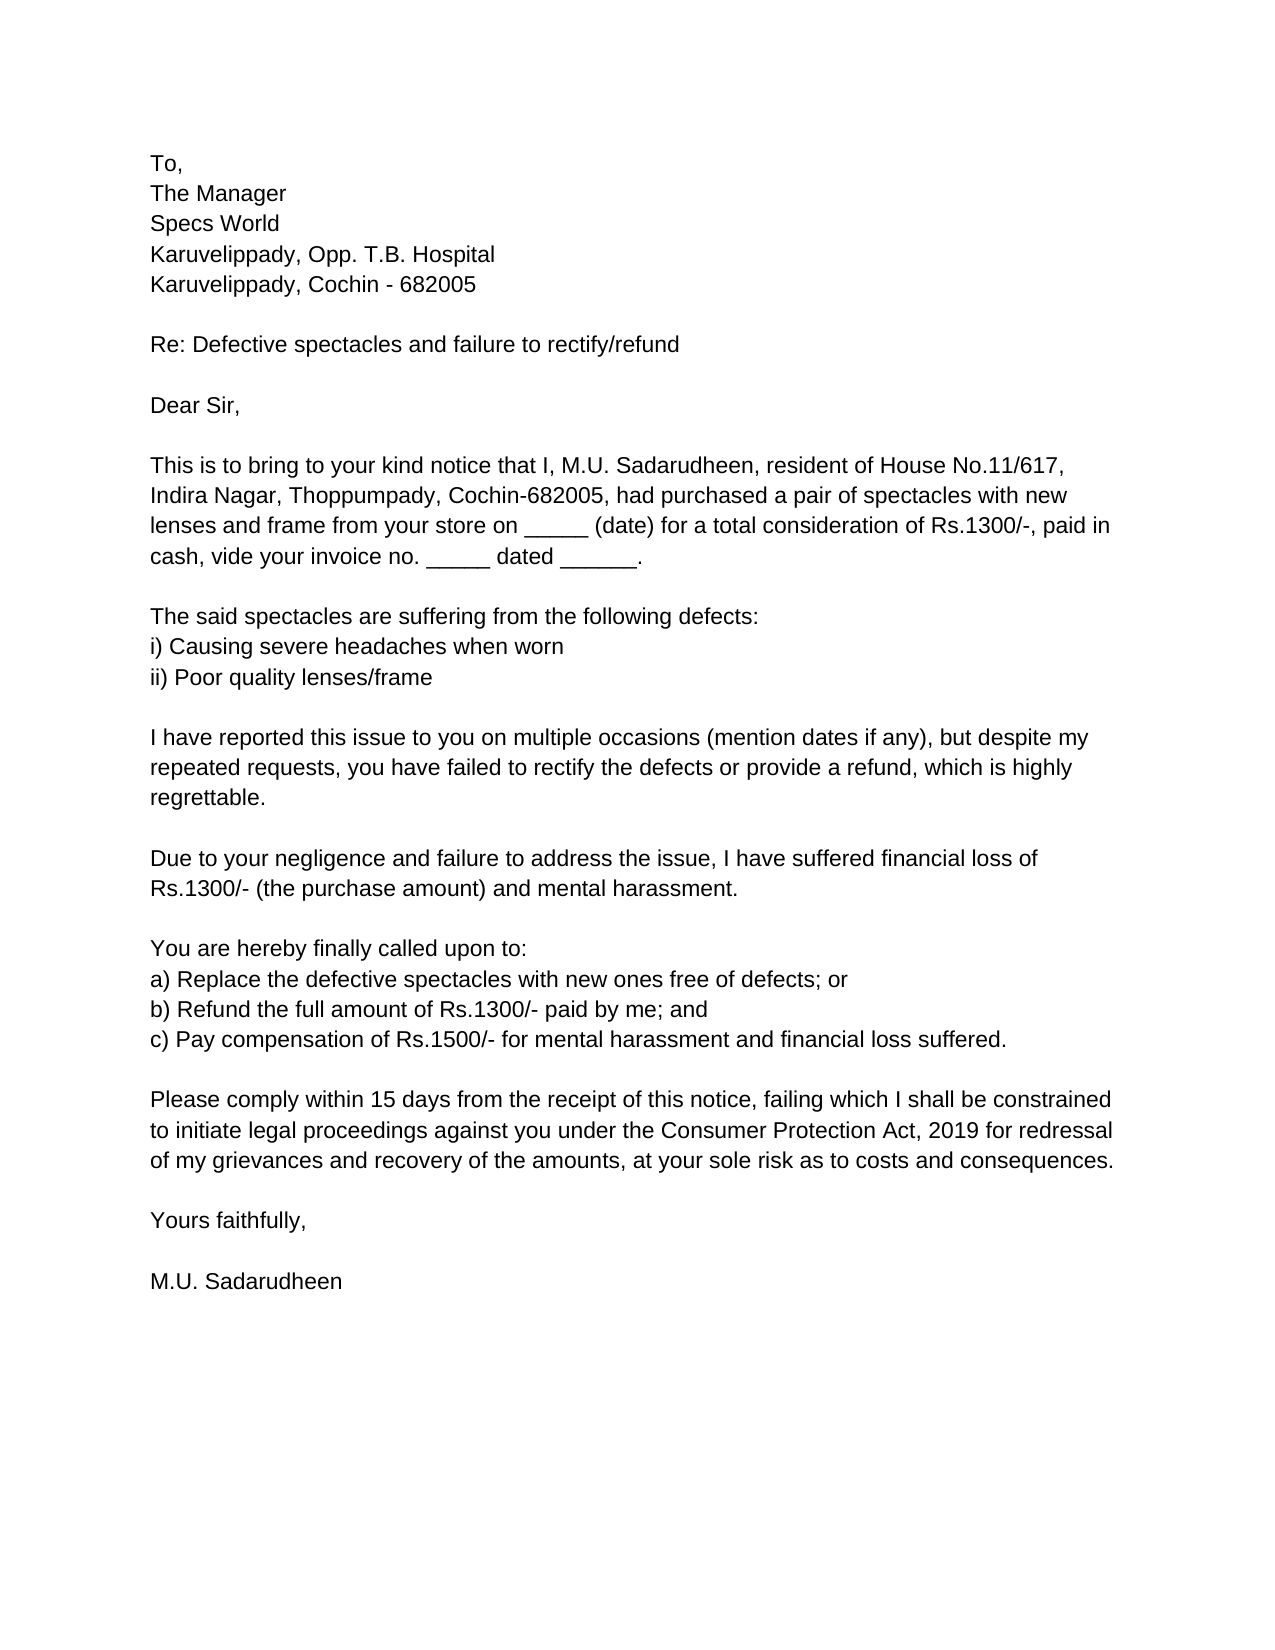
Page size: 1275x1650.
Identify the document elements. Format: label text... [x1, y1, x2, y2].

text Please comply within 15 days from the receipt of this notice, failing which I shall be constrained to initiate legal proceedings against you under the Consumer Protection Act, 2019 for redressal of my grievances and recovery of the amounts, at your sole risk as to costs and consequences. [150, 1086, 1125, 1173]
text Re: Defective spectacles and failure to rectify/refund [150, 331, 1125, 358]
text Yours faithfully, [150, 1207, 1125, 1234]
text Karuvelippady, Cochin - 682005 [150, 271, 1125, 297]
text ii) Poor quality lenses/frame [150, 663, 1125, 690]
text The said spectacles are suffering from the following defects: [150, 603, 1125, 629]
text Dear Sir, [150, 392, 1125, 418]
text a) Replace the defective spectacles with new ones free of defects; or [150, 966, 1125, 992]
text To, [150, 150, 1125, 176]
text c) Pay compensation of Rs.1500/- for mental harassment and financial loss suffered. [150, 1026, 1125, 1052]
text i) Causing severe headaches when worn [150, 633, 1125, 660]
text The Manager [150, 180, 1125, 207]
text You are hereby finally called upon to: [150, 935, 1125, 962]
text Specs World [150, 210, 1125, 237]
text This is to bring to your kind notice that I, M.U. Sadarudheen, resident of House No.11/617, Indira Nagar, Thoppumpady, Cochin-682005, had purchased a pair of spectacles with new lenses and frame from your store on _____ (date) for a total consideration of Rs.1300/-, paid in cash, vide your invoice no. _____ dated ______. [150, 452, 1125, 569]
text I have reported this issue to you on multiple occasions (mention dates if any), but despite my repeated requests, you have failed to rectify the defects or provide a refund, which is highly regrettable. [150, 724, 1125, 811]
text b) Refund the full amount of Rs.1300/- paid by me; and [150, 996, 1125, 1022]
text M.U. Sadarudheen [150, 1268, 1125, 1294]
text Karuvelippady, Opp. T.B. Hospital [150, 241, 1125, 267]
text Due to your negligence and failure to address the issue, I have suffered financial loss of Rs.1300/- (the purchase amount) and mental harassment. [150, 845, 1125, 901]
